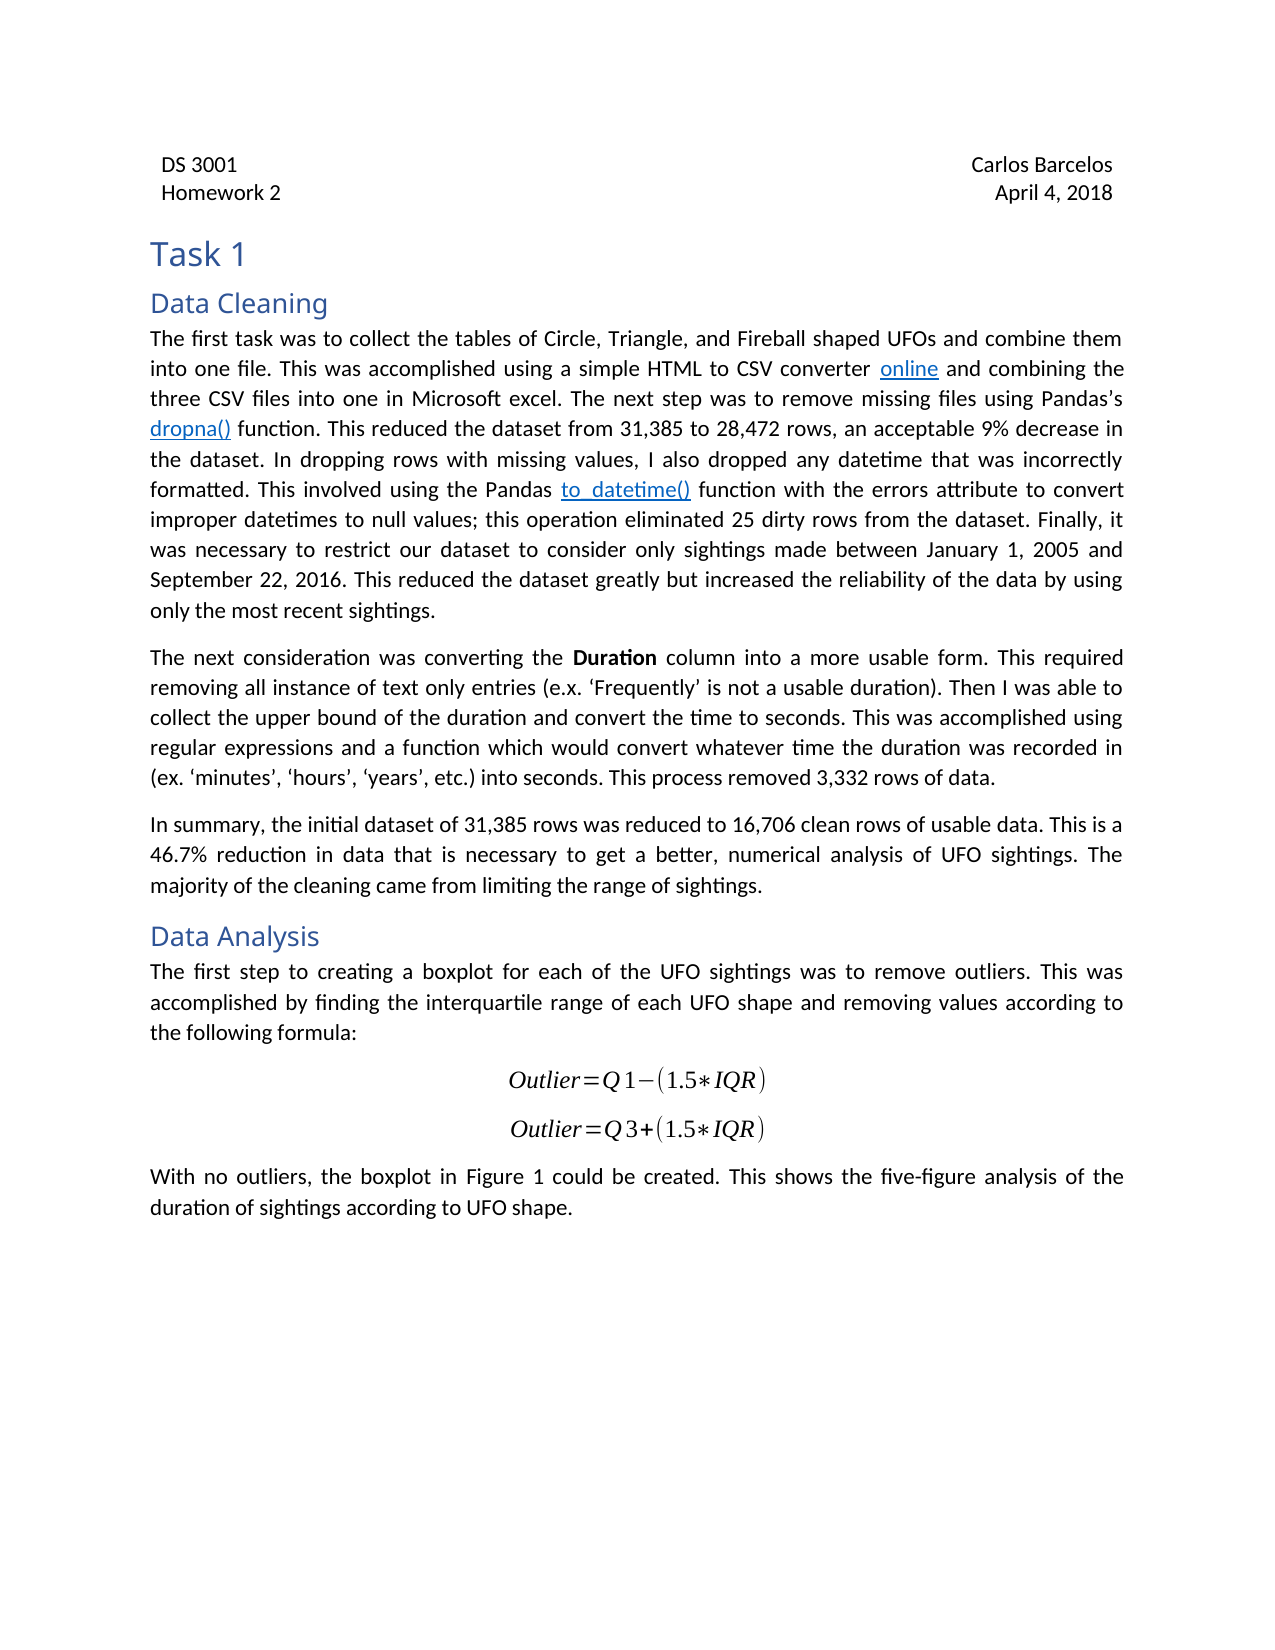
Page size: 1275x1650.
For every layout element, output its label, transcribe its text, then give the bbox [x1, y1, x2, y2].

text In summary, the initial dataset of 31,385 rows was reduced to 16,706 clean rows of usable data. This is a 46.7% reduction in data that is necessary to get a better, numerical analysis of UFO sightings. The majority of the cleaning came from limiting the range of sightings. [150, 810, 1125, 899]
table_header Carlos Barcelos April 4, 2018 [637, 150, 1124, 206]
subtitle Task 1 [150, 231, 1125, 276]
table_header DS 3001 Homework 2 [150, 150, 637, 206]
text The first step to creating a boxplot for each of the UFO sightings was to remove outliers. This was accomplished by finding the interquartile range of each UFO shape and removing values according to the following formula: [150, 957, 1125, 1046]
text The next consideration was converting the Duration column into a more usable form. This required removing all instance of text only entries (e.x. ‘Frequently’ is not a usable duration). Then I was able to collect the upper bound of the duration and convert the time to seconds. This was accomplished using regular expressions and a function which would convert whatever time the duration was recorded in (ex. ‘minutes’, ‘hours’, ‘years’, etc.) into seconds. This process removed 3,332 rows of data. [150, 643, 1125, 792]
text The first task was to collect the tables of Circle, Triangle, and Fireball shaped UFOs and combine them into one file. This was accomplished using a simple HTML to CSV converter online and combining the three CSV files into one in Microsoft excel. The next step was to remove missing files using Pandas’s dropna() function. This reduced the dataset from 31,385 to 28,472 rows, an acceptable 9% decrease in the dataset. In dropping rows with missing values, I also dropped any datetime that was incorrectly formatted. This involved using the Pandas to_datetime() function with the errors attribute to convert improper datetimes to null values; this operation eliminated 25 dirty rows from the dataset. Finally, it was necessary to restrict our dataset to consider only sightings made between January 1, 2005 and September 22, 2016. This reduced the dataset greatly but increased the reliability of the data by using only the most recent sightings. [150, 324, 1125, 624]
subtitle Data Cleaning [150, 284, 1125, 321]
text With no outliers, the boxplot in Figure 1 could be created. This shows the five-figure analysis of the duration of sightings according to UFO shape. [150, 1162, 1125, 1221]
subtitle Data Analysis [150, 918, 1125, 954]
